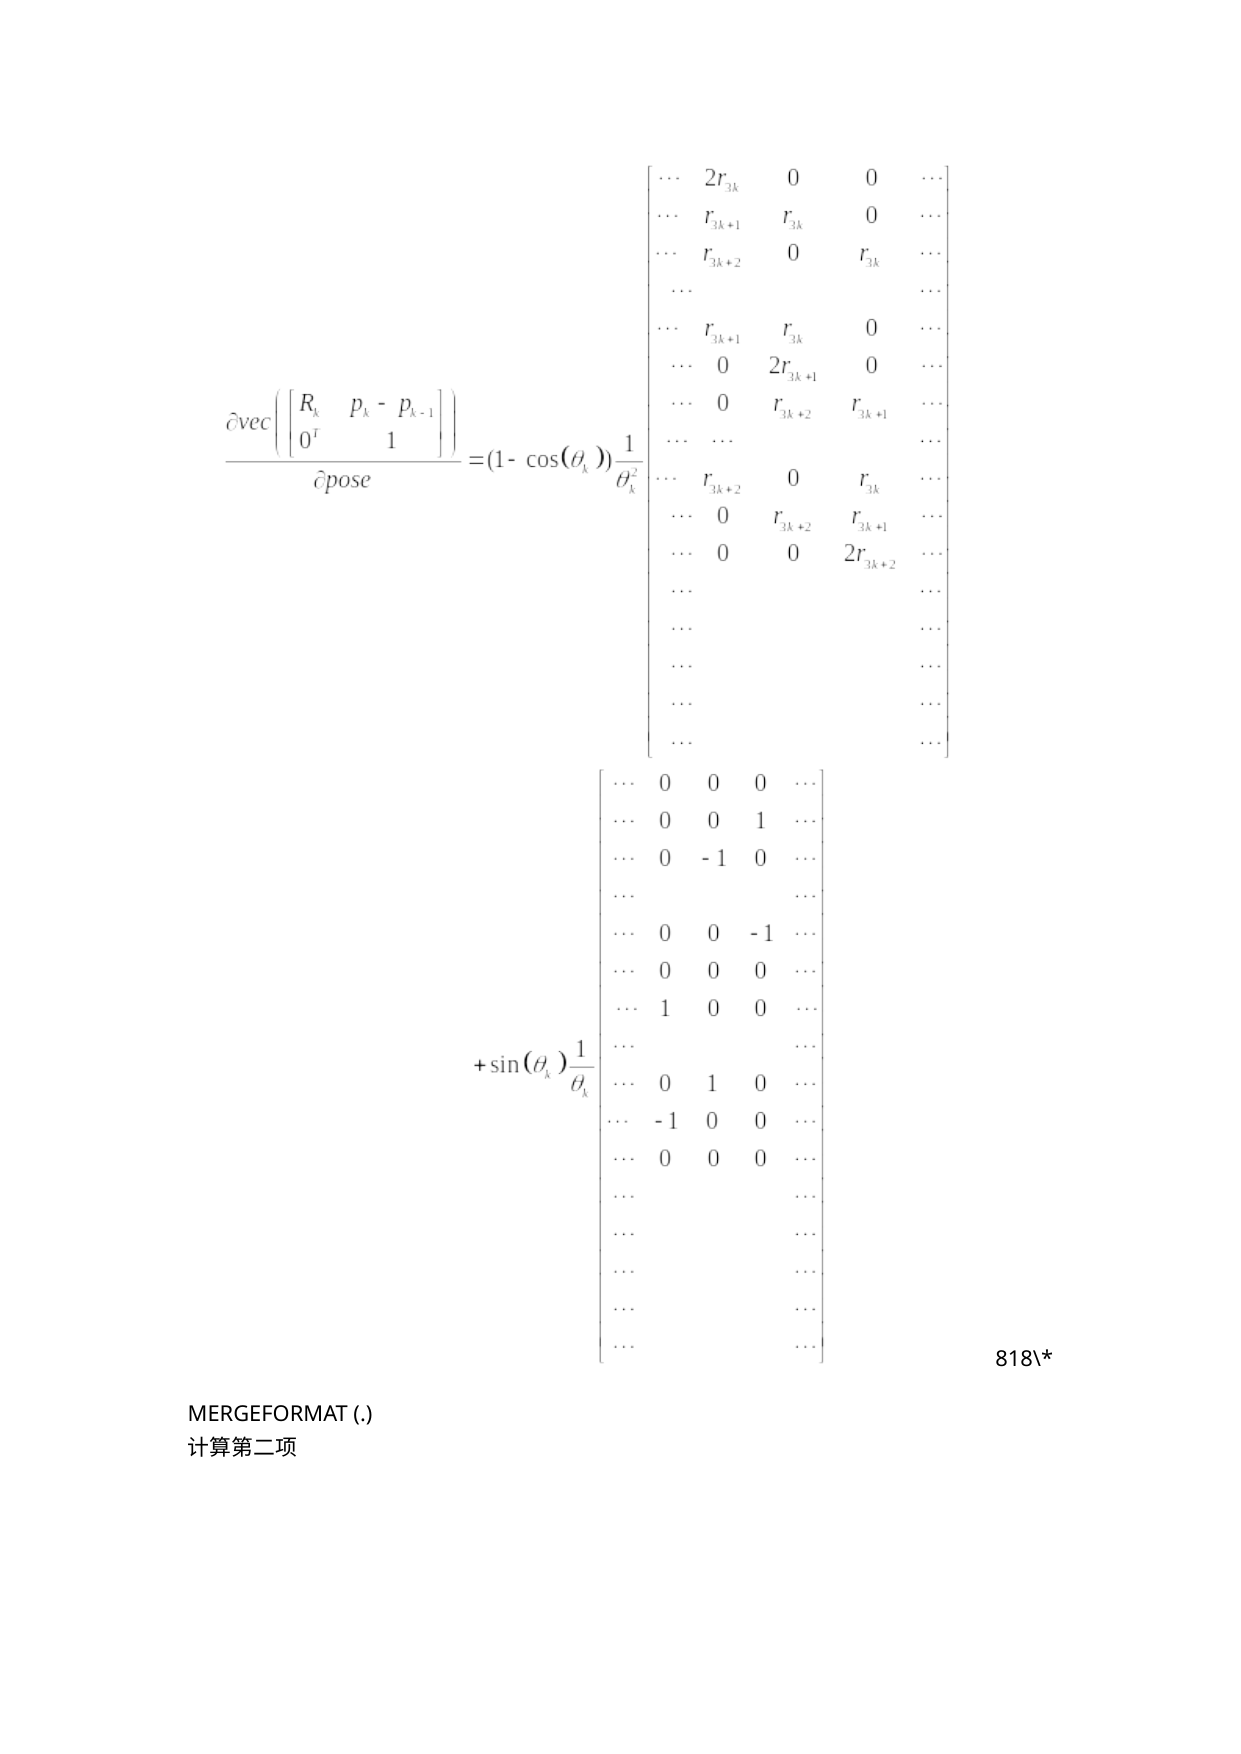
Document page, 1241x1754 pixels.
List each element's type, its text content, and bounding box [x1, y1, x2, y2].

text 计算第二项 [187, 1429, 1053, 1462]
